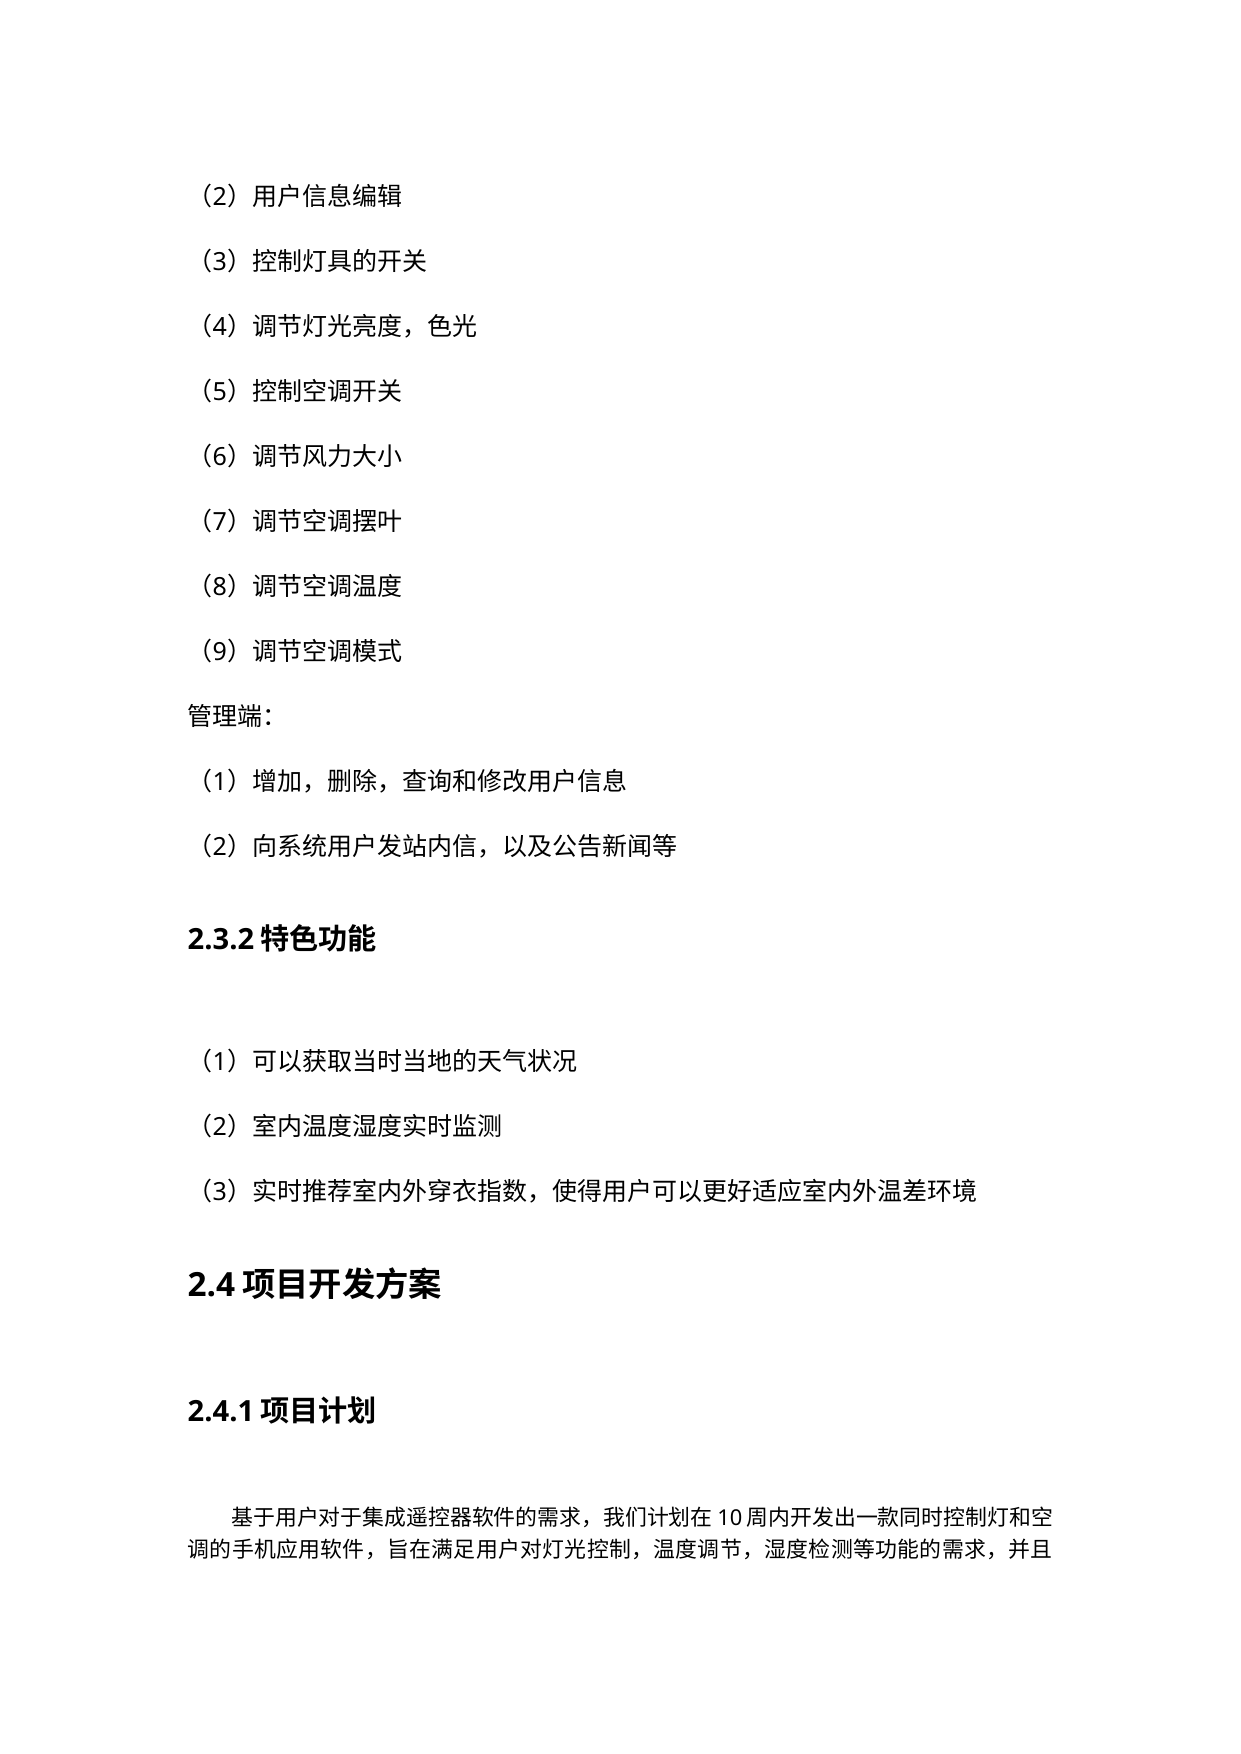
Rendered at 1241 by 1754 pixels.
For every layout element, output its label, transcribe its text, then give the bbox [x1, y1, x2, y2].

text （2）室内温度湿度实时监测 [187, 1092, 1053, 1157]
text （5）控制空调开关 [187, 357, 1053, 422]
text （2）向系统用户发站内信，以及公告新闻等 [187, 812, 1053, 877]
text （9）调节空调模式 [187, 617, 1053, 682]
text （7）调节空调摆叶 [187, 487, 1053, 552]
subtitle 2.3.2特色功能 [187, 904, 1053, 969]
text （1）增加，删除，查询和修改用户信息 [187, 747, 1053, 812]
text 管理端： [187, 682, 1053, 747]
text （2）用户信息编辑 [187, 162, 1053, 227]
text （8）调节空调温度 [187, 552, 1053, 617]
text （3）实时推荐室内外穿衣指数，使得用户可以更好适应室内外温差环境 [187, 1157, 1053, 1222]
subtitle 2.4.1项目计划 [187, 1377, 1053, 1442]
text （4）调节灯光亮度，色光 [187, 292, 1053, 357]
text （1）可以获取当时当地的天气状况 [187, 1027, 1053, 1092]
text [187, 1499, 1053, 1564]
subtitle 2.4项目开发方案 [187, 1249, 1053, 1314]
text （6）调节风力大小 [187, 422, 1053, 487]
text （3）控制灯具的开关 [187, 227, 1053, 292]
